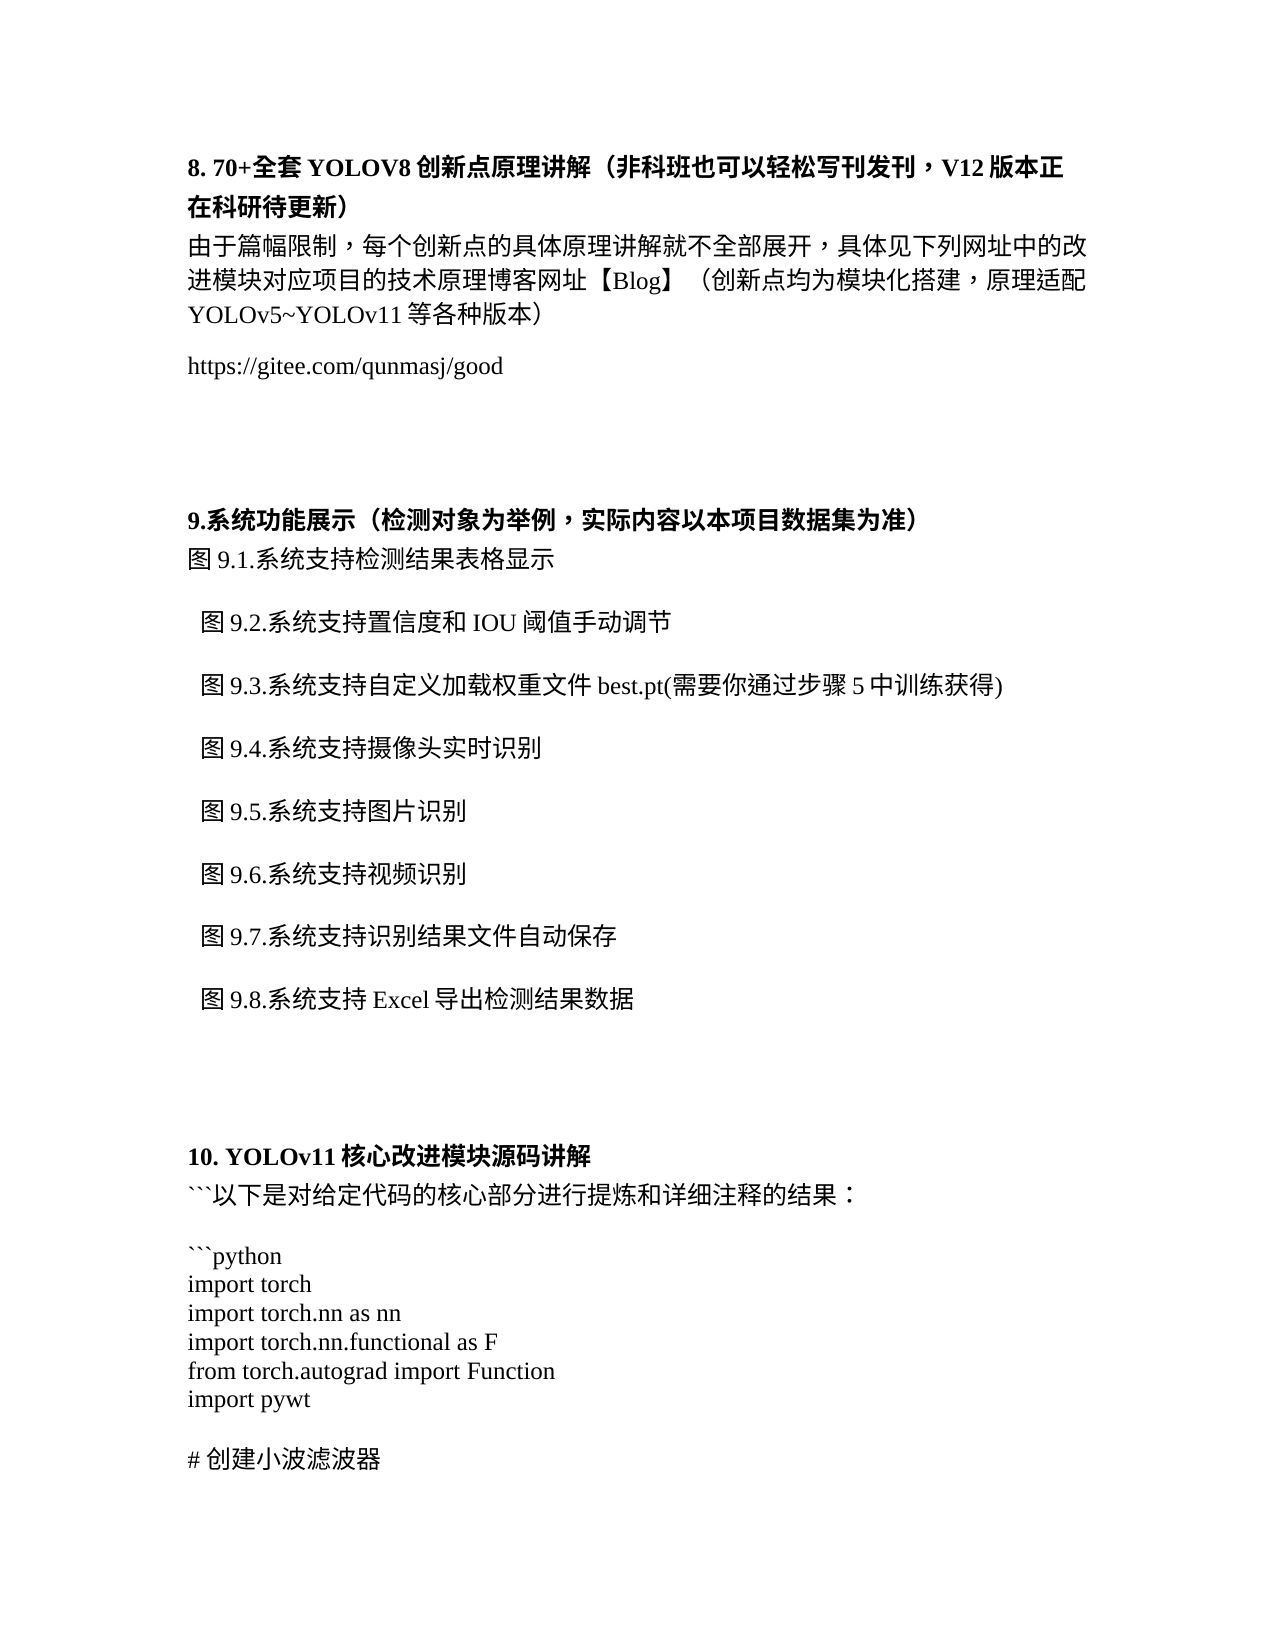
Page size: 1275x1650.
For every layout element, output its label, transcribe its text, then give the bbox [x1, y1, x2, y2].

text 图9.1.系统支持检测结果表格显示 图9.2.系统支持置信度和IOU阈值手动调节 图9.3.系统支持自定义加载权重文件best.pt(需要你通过步骤5中训练获得) 图9.4.系统支持摄像头实时识别 图9.5.系统支持图片识别 图9.6.系统支持视频识别 图9.7.系统支持识别结果文件自动保存 图9.8.系统支持Excel导出检测结果数据 [187, 542, 1087, 1016]
text https://gitee.com/qunmasj/good [187, 351, 1087, 380]
subtitle 9.系统功能展示（检测对象为举例，实际内容以本项目数据集为准） [187, 503, 1087, 537]
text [187, 1178, 1087, 1476]
text 由于篇幅限制，每个创新点的具体原理讲解就不全部展开，具体见下列网址中的改进模块对应项目的技术原理博客网址【Blog】（创新点均为模块化搭建，原理适配YOLOv5~YOLOv11等各种版本） [187, 228, 1087, 331]
subtitle 10. YOLOv11核心改进模块源码讲解 [187, 1139, 1087, 1173]
subtitle 8. 70+全套YOLOV8创新点原理讲解（非科班也可以轻松写刊发刊，V12版本正在科研待更新） [187, 150, 1087, 223]
